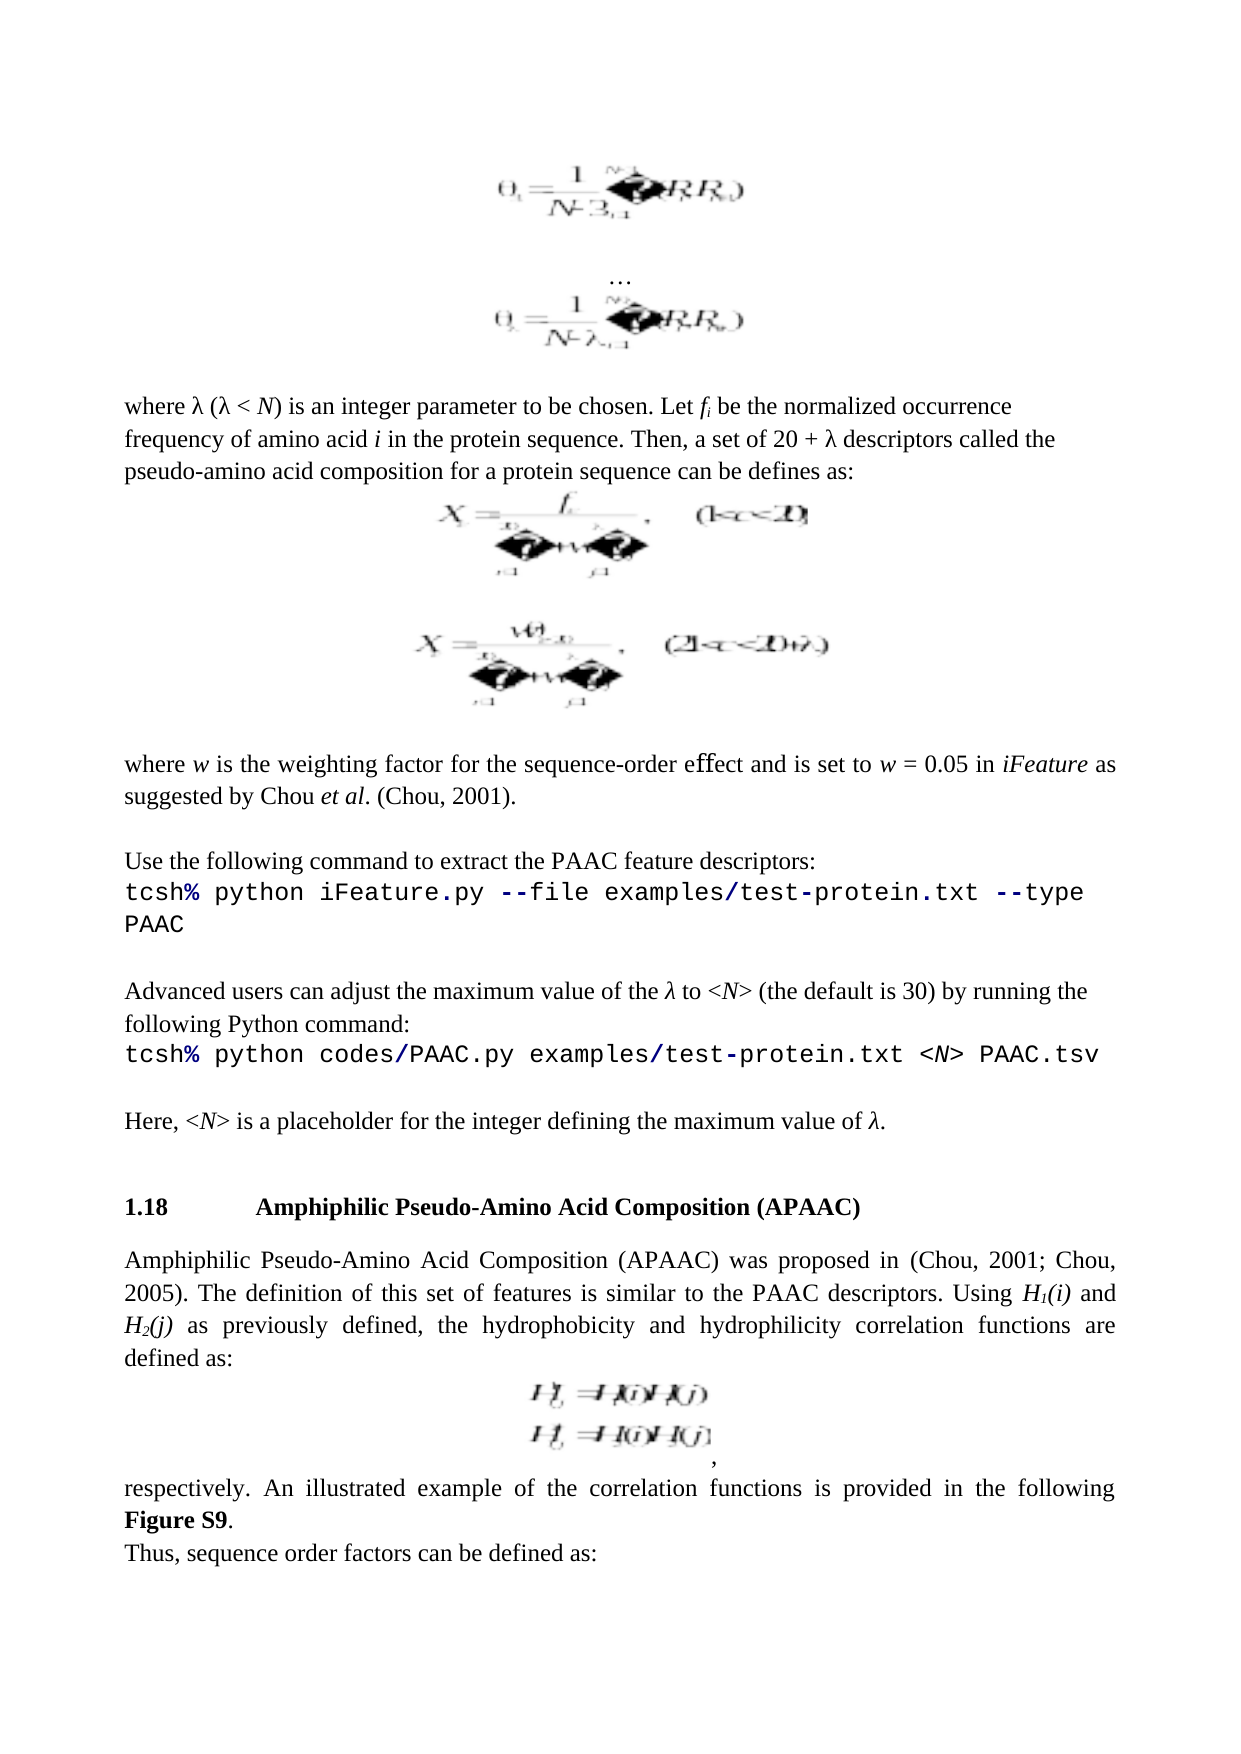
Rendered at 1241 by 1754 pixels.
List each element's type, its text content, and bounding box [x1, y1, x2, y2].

text where w is the weighting factor for the sequence-order effect and is set to w = 0.05 in iFeature as suggested by Chou et al. (Chou, 2001). [124, 747, 1116, 812]
text tcsh% python codes/PAAC.py examples/test-protein.txt <N> PAAC.tsv [124, 1039, 1116, 1072]
text Use the following command to extract the PAAC feature descriptors: [124, 844, 1116, 877]
text Amphiphilic Pseudo-Amino Acid Composition (APAAC) was proposed in (Chou, 2001; Chou, 2005). The definition of this set of features is similar to the PAAC descriptors. Using H1(i) and H2(j) as previously defined, the hydrophobicity and hydrophilicity correlation functions are defined as: [124, 1244, 1116, 1374]
text respectively. An illustrated example of the correlation functions is provided in the following Figure S9. [124, 1471, 1116, 1536]
text … [124, 259, 1116, 292]
text Here, <N> is a placeholder for the integer defining the maximum value of λ. [124, 1104, 1116, 1137]
text Thus, sequence order factors can be defined as: [124, 1536, 1116, 1569]
text Advanced users can adjust the maximum value of the λ to <N> (the default is 30) by running the following Python command: [124, 974, 1116, 1039]
text tcsh% python iFeature.py --file examples/test-protein.txt --type PAAC [124, 877, 1116, 942]
text where λ (λ < N) is an integer parameter to be chosen. Let fi be the normalized occurrence frequency of amino acid i in the protein sequence. Then, a set of 20 + λ descriptors called the pseudo-amino acid composition for a protein sequence can be defines as: [124, 389, 1116, 487]
subtitle Amphiphilic Pseudo-Amino Acid Composition (APAAC) [124, 1190, 1116, 1223]
text , [124, 1374, 1116, 1471]
